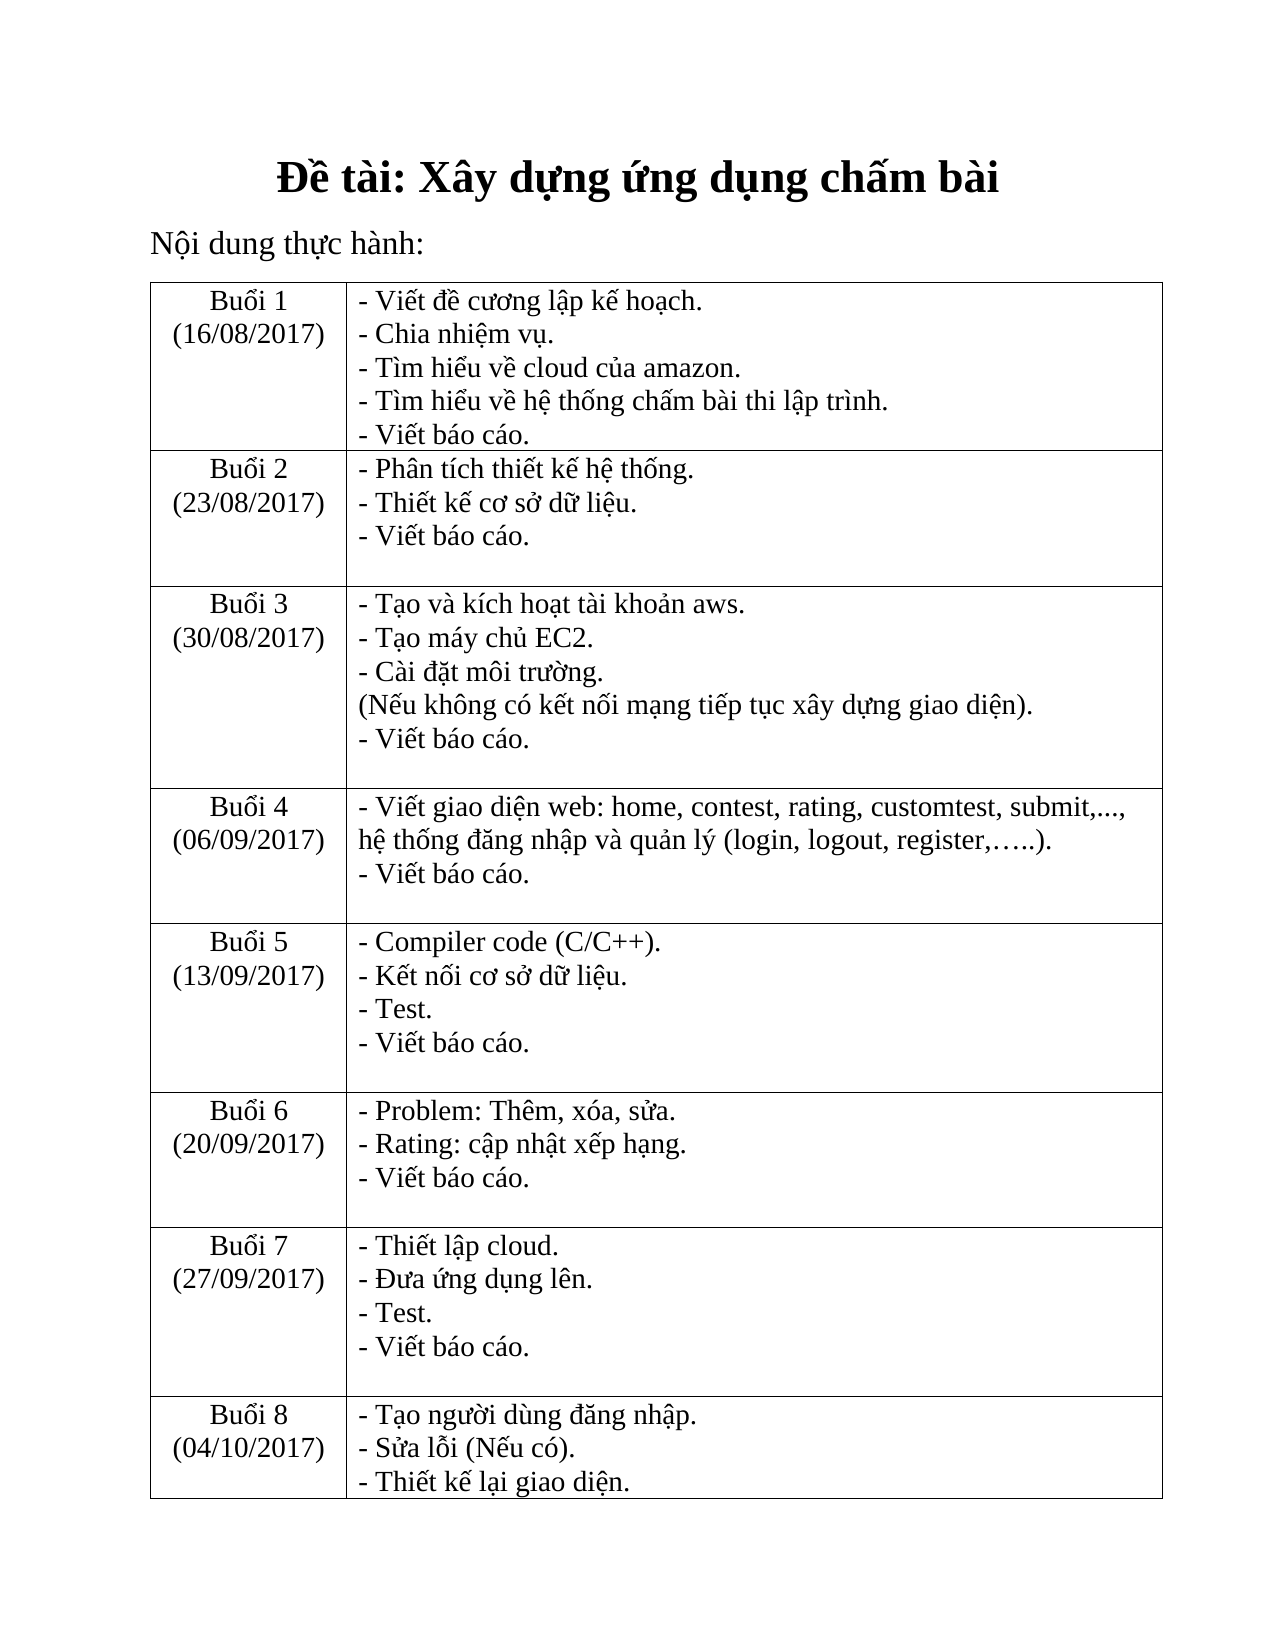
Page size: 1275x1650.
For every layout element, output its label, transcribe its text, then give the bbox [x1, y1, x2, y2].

table_cell Buổi 8 (04/10/2017) [151, 1397, 346, 1497]
table_cell Buổi 5 (13/09/2017) [151, 924, 346, 1092]
table_header - Viết đề cương lập kế hoạch. - Chia nhiệm vụ. - Tìm hiểu về cloud của amazon. - Tìm hiểu về hệ thống chấm bài thi lập trình. - Viết báo cáo. [347, 283, 1162, 450]
table_cell Buổi 2 (23/08/2017) [151, 451, 346, 586]
table_cell - Tạo và kích hoạt tài khoản aws. - Tạo máy chủ EC2. - Cài đặt môi trường. (Nếu không có kết nối mạng tiếp tục xây dựng giao diện). - Viết báo cáo. [347, 587, 1162, 788]
table_cell - Phân tích thiết kế hệ thống. - Thiết kế cơ sở dữ liệu. - Viết báo cáo. [347, 451, 1162, 586]
table_cell - Compiler code (C/C++). - Kết nối cơ sở dữ liệu. - Test. - Viết báo cáo. [347, 924, 1162, 1092]
table_cell - Tạo người dùng đăng nhập. - Sửa lỗi (Nếu có). - Thiết kế lại giao diện. - Viết báo cáo. [347, 1397, 1162, 1497]
text Đề tài: Xây dựng ứng dụng chấm bài [150, 150, 1125, 203]
table_header Buổi 1 (16/08/2017) [151, 283, 346, 450]
table_cell Buổi 3 (30/08/2017) [151, 587, 346, 788]
table_cell Buổi 6 (20/09/2017) [151, 1093, 346, 1227]
table_cell - Problem: Thêm, xóa, sửa. - Rating: cập nhật xếp hạng. - Viết báo cáo. [347, 1093, 1162, 1227]
table_cell Buổi 7 (27/09/2017) [151, 1228, 346, 1396]
table_cell Buổi 4 (06/09/2017) [151, 789, 346, 923]
table_cell - Viết giao diện web: home, contest, rating, customtest, submit,..., hệ thống đăng nhập và quản lý (login, logout, register,…..). - Viết báo cáo. [347, 789, 1162, 923]
table_cell - Thiết lập cloud. - Đưa ứng dụng lên. - Test. - Viết báo cáo. [347, 1228, 1162, 1396]
text Nội dung thực hành: [150, 223, 1125, 262]
